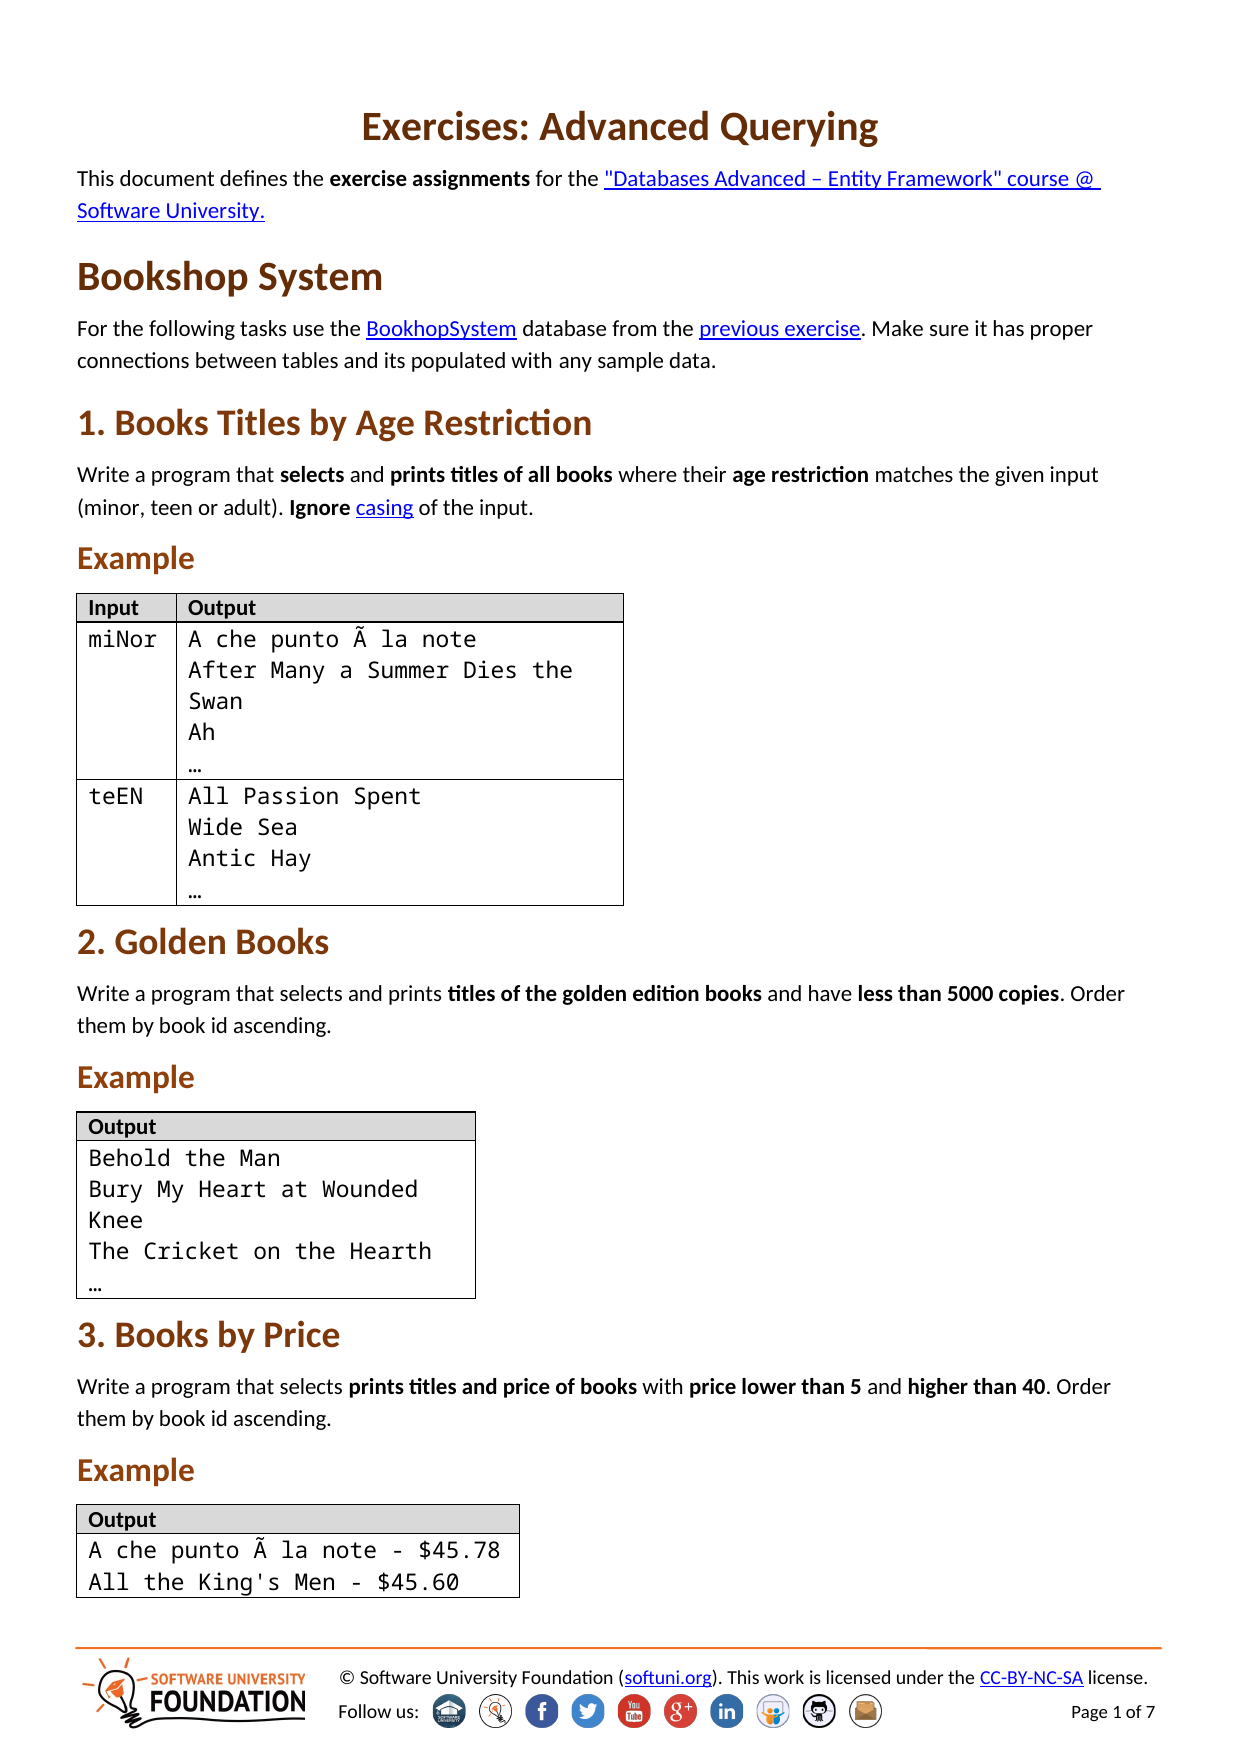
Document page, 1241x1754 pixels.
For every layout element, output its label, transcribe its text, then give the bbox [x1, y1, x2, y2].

picture [479, 1694, 512, 1728]
table_cell All Passion Spent Wide Sea Antic Hay … [177, 780, 623, 905]
picture [81, 1656, 305, 1729]
table_header Output [77, 1505, 519, 1533]
table_header Output [77, 1113, 475, 1140]
text Write a program that selects prints titles and price of books with price lower than 5 and higher than 40. Order them by book id ascending. [77, 1372, 1163, 1432]
subtitle Example [77, 1056, 1163, 1097]
text For the following tasks use the BookhopSystem database from the previous exercise. Make sure it has proper connections between tables and its populated with any sample data. [77, 314, 1163, 374]
table_header Output [177, 594, 623, 621]
picture [802, 1694, 836, 1728]
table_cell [77, 1534, 519, 1597]
table_header Input [77, 594, 176, 621]
picture [756, 1694, 790, 1728]
text This document defines the exercise assignments for the "Databases Advanced – Entity Framework" course @ Software University. [77, 164, 1163, 224]
text Write a program that selects and prints titles of all books where their age restriction matches the given input (minor, teen or adult). Ignore casing of the input. [77, 460, 1163, 521]
text Write a program that selects and prints titles of the golden edition books and have less than 5000 copies. Order them by book id ascending. [77, 979, 1163, 1039]
subtitle Example [77, 537, 1163, 578]
picture [849, 1694, 882, 1728]
picture [617, 1694, 651, 1728]
picture [571, 1694, 605, 1728]
subtitle Books by Price [77, 1311, 1163, 1357]
subtitle Example [77, 1449, 1163, 1490]
table_cell teEN [77, 780, 176, 905]
table_cell Behold the Man Bury My Heart at Wounded Knee The Cricket on the Hearth … [77, 1141, 475, 1298]
picture [664, 1694, 697, 1728]
subtitle Golden Books [77, 918, 1163, 964]
picture [432, 1694, 466, 1728]
subtitle Bookshop System [77, 249, 1163, 300]
subtitle Exercises: Advanced Querying [77, 99, 1163, 150]
table_cell A che punto Ã la note After Many a Summer Dies the Swan Ah … [177, 623, 623, 779]
picture [525, 1694, 559, 1728]
picture [710, 1694, 744, 1728]
subtitle Books Titles by Age Restriction [77, 399, 1163, 445]
table_cell miNor [77, 623, 176, 779]
